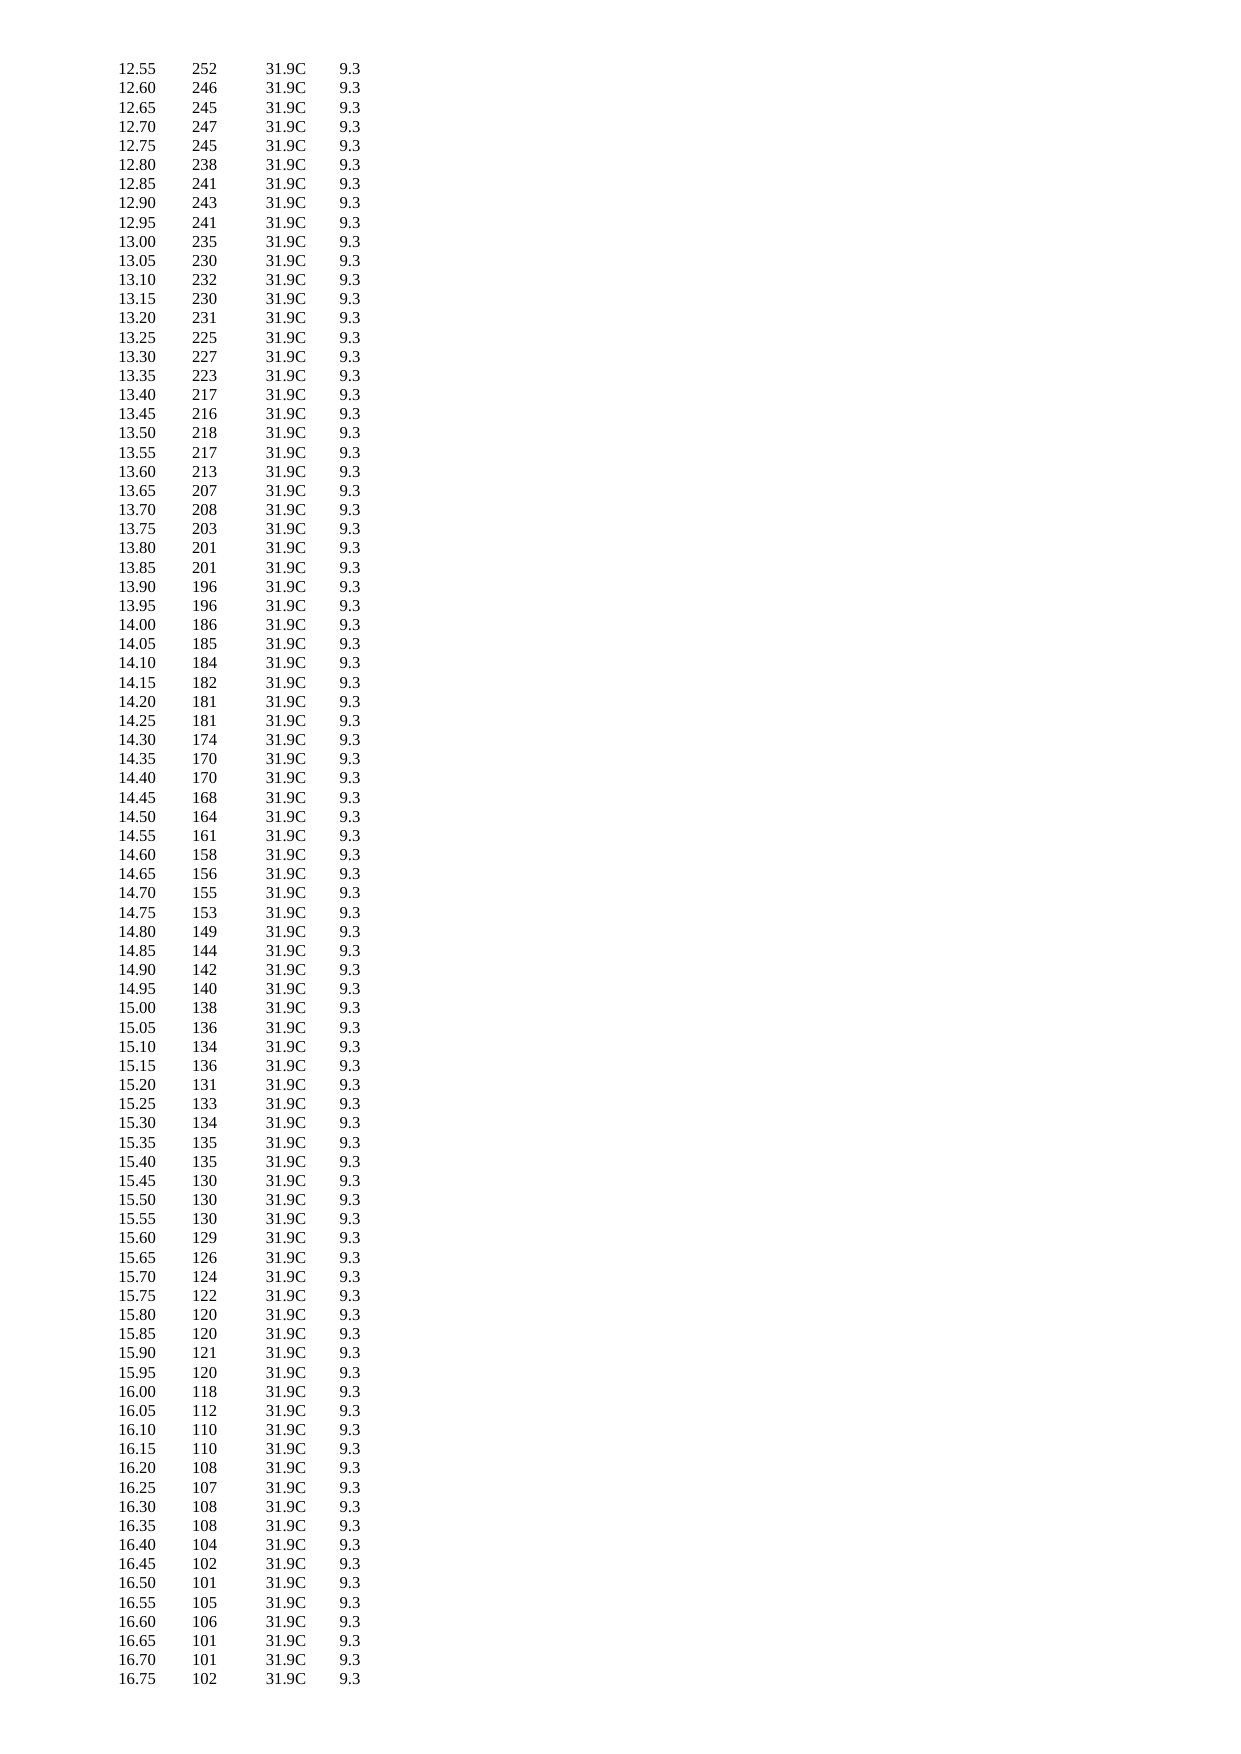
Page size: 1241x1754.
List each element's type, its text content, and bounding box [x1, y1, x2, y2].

text 12.65 245 31.9C 9.3 [118, 97, 1122, 117]
text 14.75 153 31.9C 9.3 [118, 902, 1122, 922]
text 16.55 105 31.9C 9.3 [118, 1592, 1122, 1612]
text 16.50 101 31.9C 9.3 [118, 1573, 1122, 1592]
text 15.50 130 31.9C 9.3 [118, 1190, 1122, 1209]
text 14.10 184 31.9C 9.3 [118, 653, 1122, 672]
text 15.65 126 31.9C 9.3 [118, 1247, 1122, 1267]
text 13.85 201 31.9C 9.3 [118, 557, 1122, 577]
text 13.65 207 31.9C 9.3 [118, 481, 1122, 500]
text 15.15 136 31.9C 9.3 [118, 1056, 1122, 1075]
text 16.15 110 31.9C 9.3 [118, 1439, 1122, 1458]
text 16.65 101 31.9C 9.3 [118, 1631, 1122, 1650]
text 14.80 149 31.9C 9.3 [118, 922, 1122, 941]
text 16.75 102 31.9C 9.3 [118, 1669, 1122, 1688]
text 12.90 243 31.9C 9.3 [118, 193, 1122, 212]
text 15.70 124 31.9C 9.3 [118, 1267, 1122, 1286]
text 12.70 247 31.9C 9.3 [118, 117, 1122, 136]
text 13.70 208 31.9C 9.3 [118, 500, 1122, 519]
text 16.05 112 31.9C 9.3 [118, 1401, 1122, 1420]
text 13.55 217 31.9C 9.3 [118, 442, 1122, 462]
text 14.95 140 31.9C 9.3 [118, 979, 1122, 998]
text 13.50 218 31.9C 9.3 [118, 423, 1122, 442]
text 14.85 144 31.9C 9.3 [118, 941, 1122, 960]
text 16.45 102 31.9C 9.3 [118, 1554, 1122, 1573]
text 14.05 185 31.9C 9.3 [118, 634, 1122, 653]
text 15.90 121 31.9C 9.3 [118, 1343, 1122, 1362]
text 12.75 245 31.9C 9.3 [118, 136, 1122, 155]
text 14.20 181 31.9C 9.3 [118, 692, 1122, 711]
text 15.40 135 31.9C 9.3 [118, 1152, 1122, 1171]
text 12.60 246 31.9C 9.3 [118, 78, 1122, 97]
text 15.35 135 31.9C 9.3 [118, 1132, 1122, 1152]
text 15.85 120 31.9C 9.3 [118, 1324, 1122, 1343]
text 13.90 196 31.9C 9.3 [118, 577, 1122, 596]
text 14.65 156 31.9C 9.3 [118, 864, 1122, 883]
text 15.30 134 31.9C 9.3 [118, 1113, 1122, 1132]
text 16.40 104 31.9C 9.3 [118, 1535, 1122, 1554]
text 15.60 129 31.9C 9.3 [118, 1228, 1122, 1247]
text 15.75 122 31.9C 9.3 [118, 1286, 1122, 1305]
text 13.75 203 31.9C 9.3 [118, 519, 1122, 538]
text 15.00 138 31.9C 9.3 [118, 998, 1122, 1017]
text 14.90 142 31.9C 9.3 [118, 960, 1122, 979]
text 16.00 118 31.9C 9.3 [118, 1382, 1122, 1401]
text 13.25 225 31.9C 9.3 [118, 327, 1122, 347]
text 16.60 106 31.9C 9.3 [118, 1612, 1122, 1631]
text 15.10 134 31.9C 9.3 [118, 1037, 1122, 1056]
text 13.60 213 31.9C 9.3 [118, 462, 1122, 481]
text 14.40 170 31.9C 9.3 [118, 768, 1122, 787]
text 12.80 238 31.9C 9.3 [118, 155, 1122, 174]
text 15.05 136 31.9C 9.3 [118, 1017, 1122, 1037]
text 16.30 108 31.9C 9.3 [118, 1497, 1122, 1516]
text 13.35 223 31.9C 9.3 [118, 366, 1122, 385]
text 13.80 201 31.9C 9.3 [118, 538, 1122, 557]
text 14.60 158 31.9C 9.3 [118, 845, 1122, 864]
text 15.25 133 31.9C 9.3 [118, 1094, 1122, 1113]
text 12.95 241 31.9C 9.3 [118, 212, 1122, 232]
text 13.10 232 31.9C 9.3 [118, 270, 1122, 289]
text 14.45 168 31.9C 9.3 [118, 787, 1122, 807]
text 15.95 120 31.9C 9.3 [118, 1362, 1122, 1382]
text 14.70 155 31.9C 9.3 [118, 883, 1122, 902]
text 14.35 170 31.9C 9.3 [118, 749, 1122, 768]
text 12.85 241 31.9C 9.3 [118, 174, 1122, 193]
text 13.30 227 31.9C 9.3 [118, 347, 1122, 366]
text 16.35 108 31.9C 9.3 [118, 1516, 1122, 1535]
text 14.55 161 31.9C 9.3 [118, 826, 1122, 845]
text 14.15 182 31.9C 9.3 [118, 672, 1122, 692]
text 13.45 216 31.9C 9.3 [118, 404, 1122, 423]
text 15.45 130 31.9C 9.3 [118, 1171, 1122, 1190]
text 13.40 217 31.9C 9.3 [118, 385, 1122, 404]
text 15.20 131 31.9C 9.3 [118, 1075, 1122, 1094]
text 16.20 108 31.9C 9.3 [118, 1458, 1122, 1477]
text 14.00 186 31.9C 9.3 [118, 615, 1122, 634]
text 15.55 130 31.9C 9.3 [118, 1209, 1122, 1228]
text 13.05 230 31.9C 9.3 [118, 251, 1122, 270]
text 14.30 174 31.9C 9.3 [118, 730, 1122, 749]
text 16.10 110 31.9C 9.3 [118, 1420, 1122, 1439]
text 13.20 231 31.9C 9.3 [118, 308, 1122, 327]
text 14.50 164 31.9C 9.3 [118, 807, 1122, 826]
text 15.80 120 31.9C 9.3 [118, 1305, 1122, 1324]
text 13.00 235 31.9C 9.3 [118, 232, 1122, 251]
text 13.95 196 31.9C 9.3 [118, 596, 1122, 615]
text 16.70 101 31.9C 9.3 [118, 1650, 1122, 1669]
text 13.15 230 31.9C 9.3 [118, 289, 1122, 308]
text 16.25 107 31.9C 9.3 [118, 1477, 1122, 1497]
text 14.25 181 31.9C 9.3 [118, 711, 1122, 730]
text 12.55 252 31.9C 9.3 [118, 59, 1122, 78]
